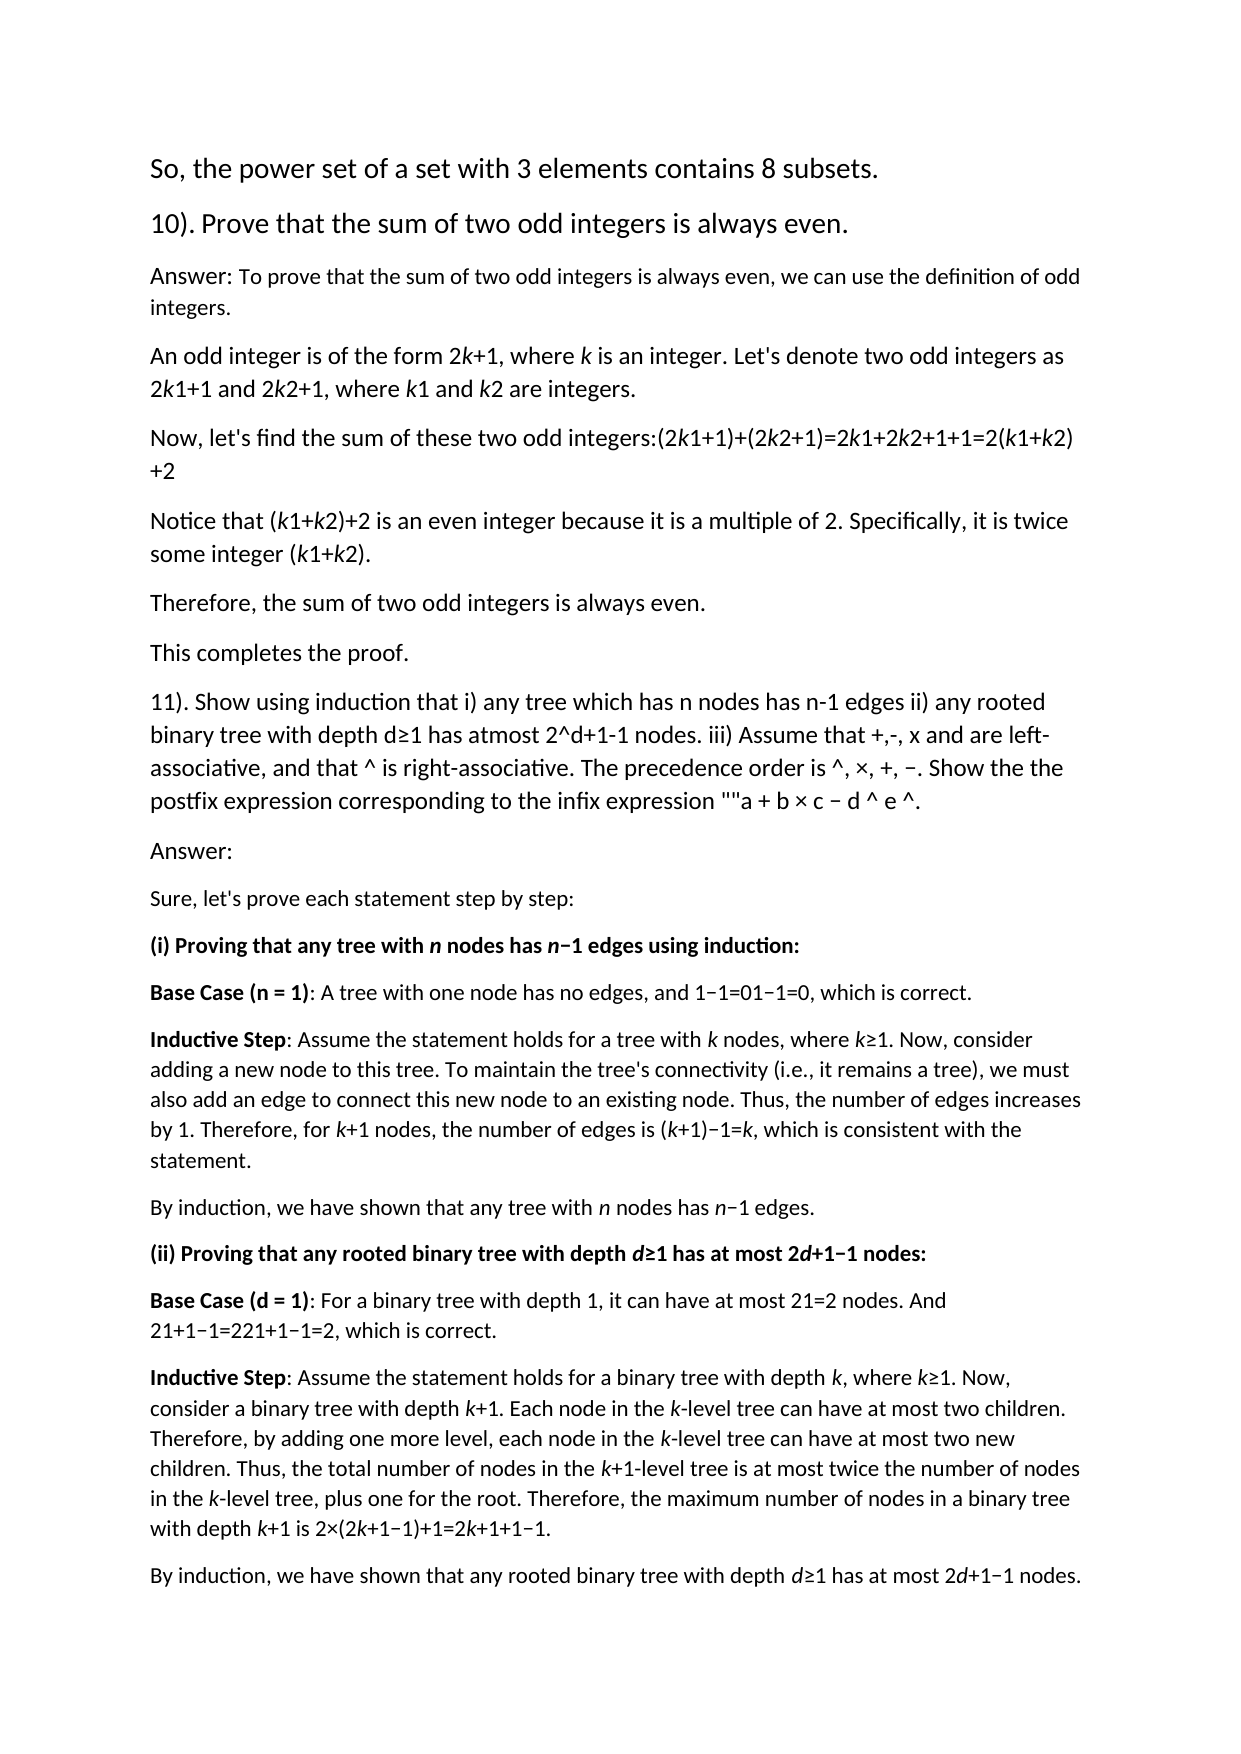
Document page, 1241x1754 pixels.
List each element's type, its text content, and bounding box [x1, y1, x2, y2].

text Inductive Step: Assume the statement holds for a binary tree with depth k, where k≥1. Now, consider a binary tree with depth k+1. Each node in the k-level tree can have at most two children. Therefore, by adding one more level, each node in the k-level tree can have at most two new children. Thus, the total number of nodes in the k+1-level tree is at most twice the number of nodes in the k-level tree, plus one for the root. Therefore, the maximum number of nodes in a binary tree with depth k+1 is 2×(2k+1−1)+1=2k+1+1−1. [150, 1363, 1090, 1543]
text Inductive Step: Assume the statement holds for a tree with k nodes, where k≥1. Now, consider adding a new node to this tree. To maintain the tree's connectivity (i.e., it remains a tree), we must also add an edge to connect this new node to an existing node. Thus, the number of edges increases by 1. Therefore, for k+1 nodes, the number of edges is (k+1)−1=k, which is consistent with the statement. [150, 1025, 1090, 1174]
text (i) Proving that any tree with n nodes has n−1 edges using induction: [150, 931, 1090, 959]
text This completes the proof. [150, 637, 1090, 667]
text Sure, let's prove each statement step by step: [150, 884, 1090, 912]
text So, the power set of a set with 3 elements contains 8 subsets. [150, 150, 1090, 186]
text (ii) Proving that any rooted binary tree with depth d≥1 has at most 2d+1−1 nodes: [150, 1239, 1090, 1268]
text Notice that (k1​+k2​)+2 is an even integer because it is a multiple of 2. Specifically, it is twice some integer (k1​+k2​). [150, 505, 1090, 568]
text Now, let's find the sum of these two odd integers:(2k1​+1)+(2k2​+1)=2k1​+2k2​+1+1=2(k1​+k2​)+2 [150, 422, 1090, 486]
text Answer: To prove that the sum of two odd integers is always even, we can use the definition of odd integers. [150, 260, 1090, 321]
text An odd integer is of the form 2k+1, where k is an integer. Let's denote two odd integers as 2k1​+1 and 2k2​+1, where k1​ and k2​ are integers. [150, 340, 1090, 403]
text 11). Show using induction that i) any tree which has n nodes has n-1 edges ii) any rooted binary tree with depth d≥1 has atmost 2^d+1-1 nodes. iii) Assume that +,-, x and are left-associative, and that ^ is right-associative. The precedence order is ^, ×, +, −. Show the the postfix expression corresponding to the infix expression ""a + b × c − d ^ e ^. [150, 686, 1090, 816]
text Answer: [150, 835, 1090, 865]
text Base Case (d = 1): For a binary tree with depth 1, it can have at most 21=2 nodes. And 21+1−1=221+1−1=2, which is correct. [150, 1286, 1090, 1345]
text By induction, we have shown that any rooted binary tree with depth d≥1 has at most 2d+1−1 nodes. [150, 1561, 1090, 1589]
text By induction, we have shown that any tree with n nodes has n−1 edges. [150, 1193, 1090, 1221]
text Therefore, the sum of two odd integers is always even. [150, 587, 1090, 618]
text 10). Prove that the sum of two odd integers is always even. [150, 205, 1090, 241]
text Base Case (n = 1): A tree with one node has no edges, and 1−1=01−1=0, which is correct. [150, 978, 1090, 1006]
